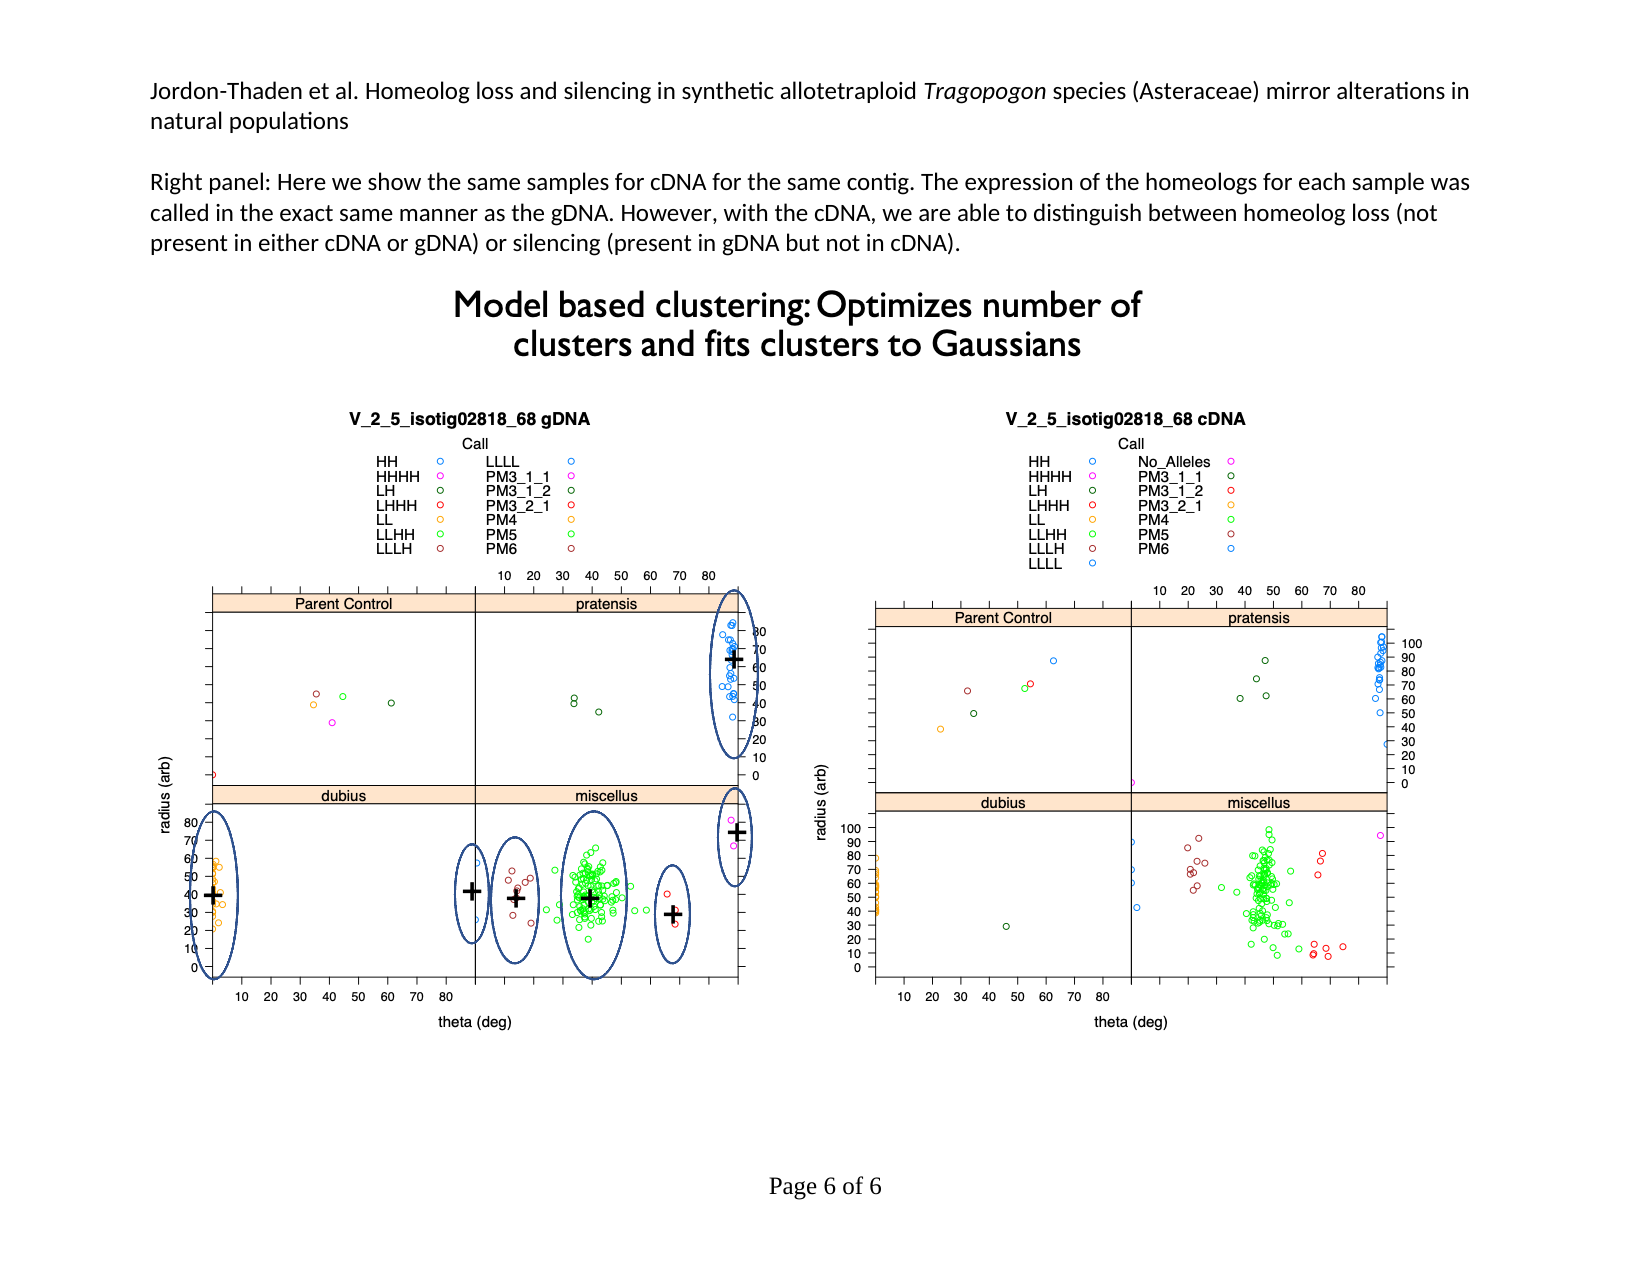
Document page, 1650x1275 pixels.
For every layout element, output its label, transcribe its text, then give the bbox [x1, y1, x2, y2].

text Right panel: Here we show the same samples for cDNA for the same contig. The expression of the homeologs for each sample was called in the exact same manner as the gDNA. However, with the cDNA, we are able to distinguish between homeolog loss (not present in either cDNA or gDNA) or silencing (present in gDNA but not in cDNA). [150, 167, 1500, 258]
picture [150, 258, 1444, 1042]
